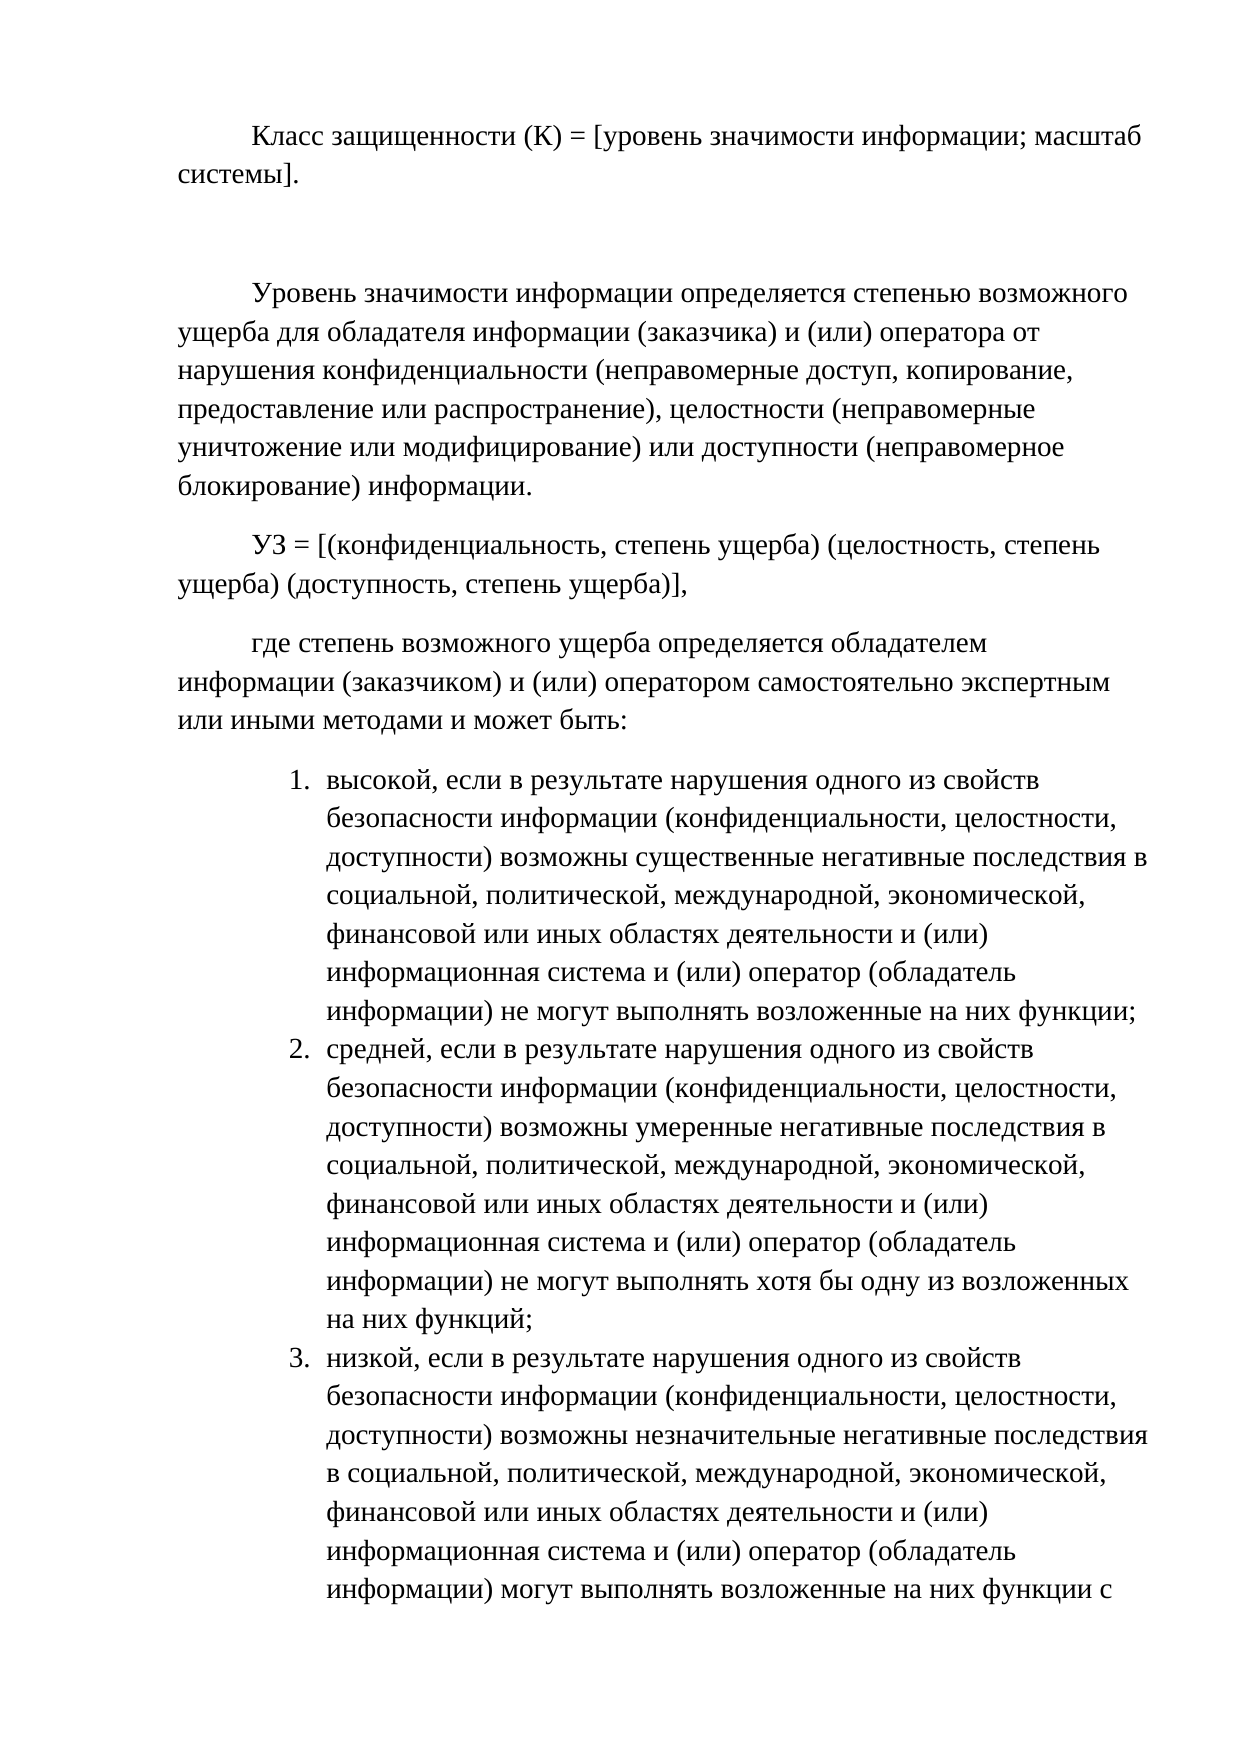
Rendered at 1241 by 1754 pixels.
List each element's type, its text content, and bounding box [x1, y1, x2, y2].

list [288, 1340, 1152, 1605]
text УЗ = [(конфиденциальность, степень ущерба) (целостность, степень ущерба) (доступность, степень ущерба)], [177, 527, 1152, 599]
text где степень возможного ущерба определяется обладателем информации (заказчиком) и (или) оператором самостоятельно экспертным или иными методами и может быть: [177, 625, 1152, 736]
list средней, если в результате нарушения одного из свойств безопасности информации (конфиденциальности, целостности, доступности) возможны умеренные негативные последствия в социальной, политической, международной, экономической, финансовой или иных областях деятельности и (или) информационная система и (или) оператор (обладатель информации) не могут выполнять хотя бы одну из возложенных на них функций; [288, 1032, 1152, 1335]
text Класс защищенности (К) = [уровень значимости информации; масштаб системы]. [177, 118, 1152, 190]
list высокой, если в результате нарушения одного из свойств безопасности информации (конфиденциальности, целостности, доступности) возможны существенные негативные последствия в социальной, политической, международной, экономической, финансовой или иных областях деятельности и (или) информационная система и (или) оператор (обладатель информации) не могут выполнять возложенные на них функции; [288, 762, 1152, 1027]
text Уровень значимости информации определяется степенью возможного ущерба для обладателя информации (заказчика) и (или) оператора от нарушения конфиденциальности (неправомерные доступ, копирование, предоставление или распространение), целостности (неправомерные уничтожение или модифицирование) или доступности (неправомерное блокирование) информации. [177, 275, 1152, 502]
